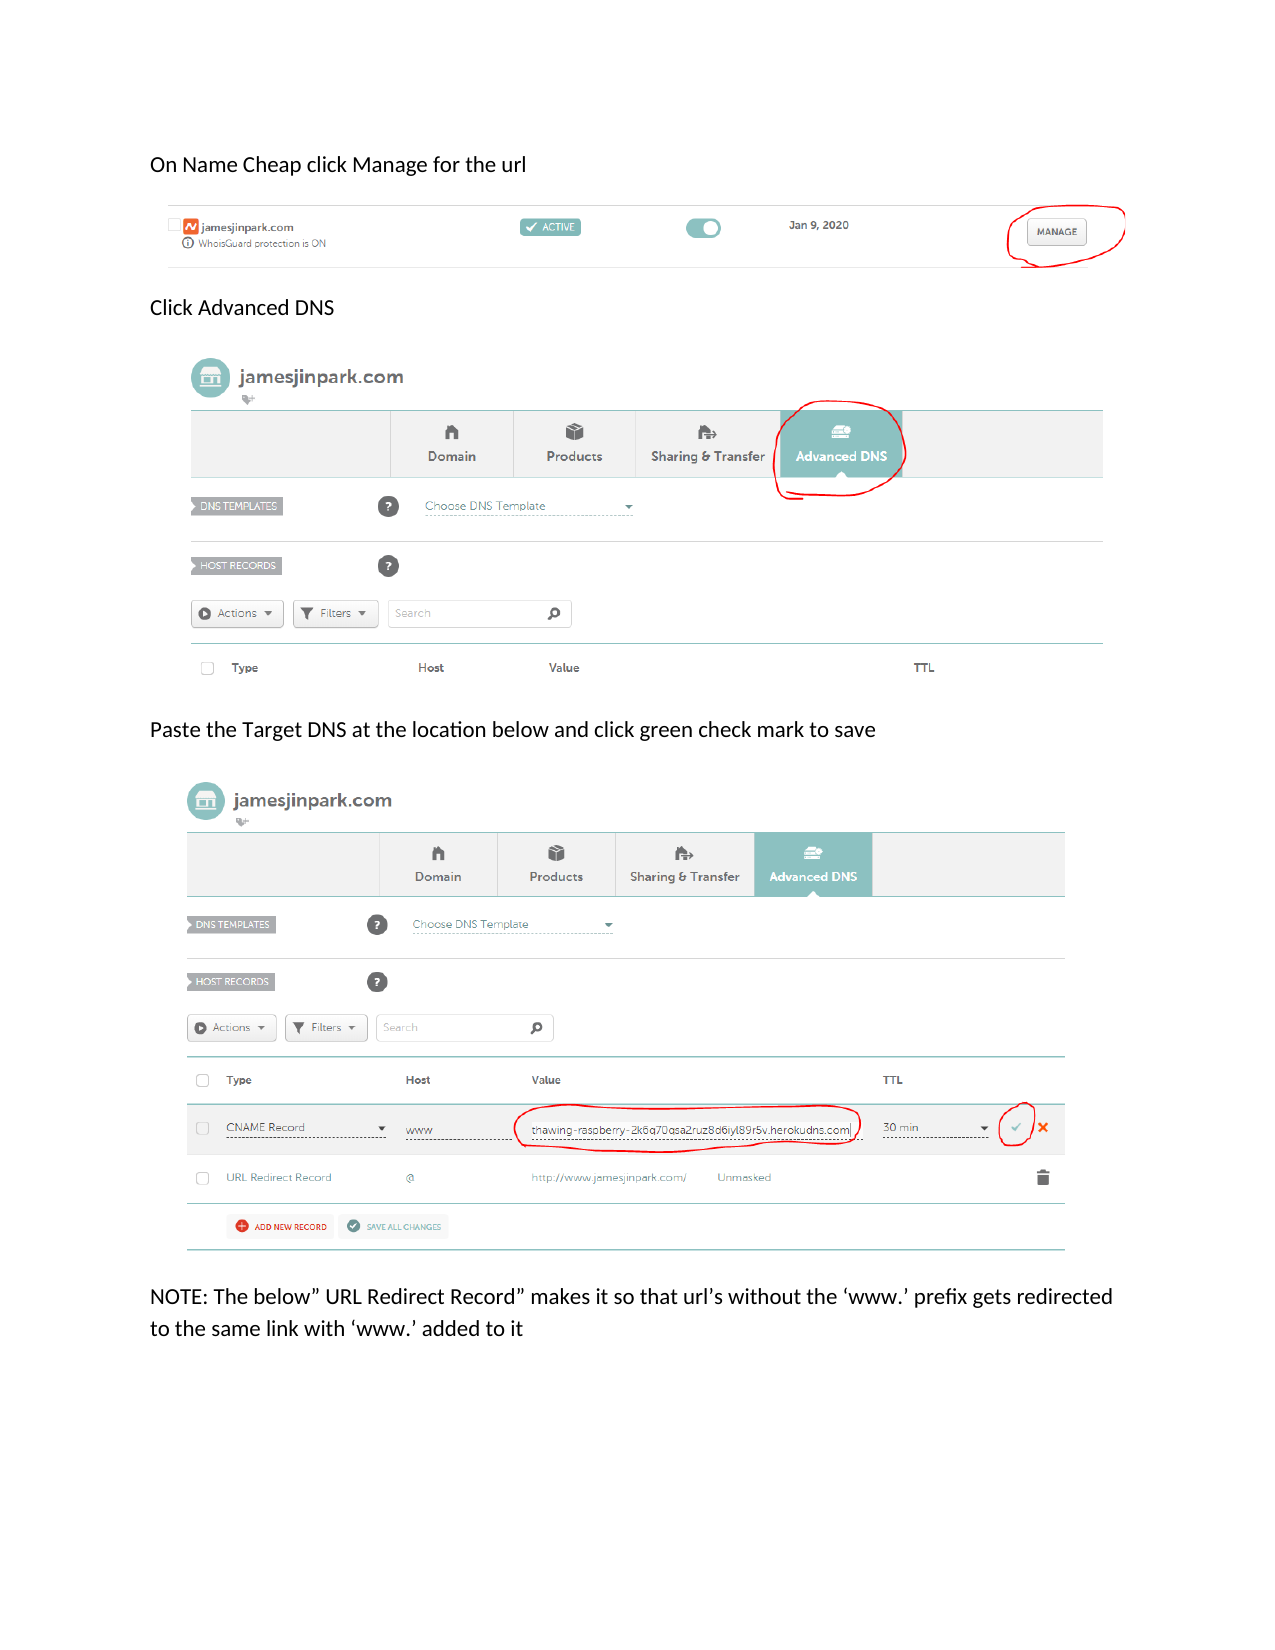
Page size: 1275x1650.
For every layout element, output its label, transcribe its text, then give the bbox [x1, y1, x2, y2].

text NOTE: The below” URL Redirect Record” makes it so that url’s without the ‘www.’ prefix gets redirected to the same link with ‘www.’ added to it [150, 1282, 1125, 1342]
text Click Advanced DNS [150, 293, 1125, 321]
text On Name Cheap click Manage for the url [150, 150, 1125, 178]
text Paste the Target DNS at the location below and click green check mark to save [150, 716, 1125, 743]
picture [150, 768, 1125, 1258]
picture [150, 203, 1125, 268]
picture [150, 345, 1125, 691]
